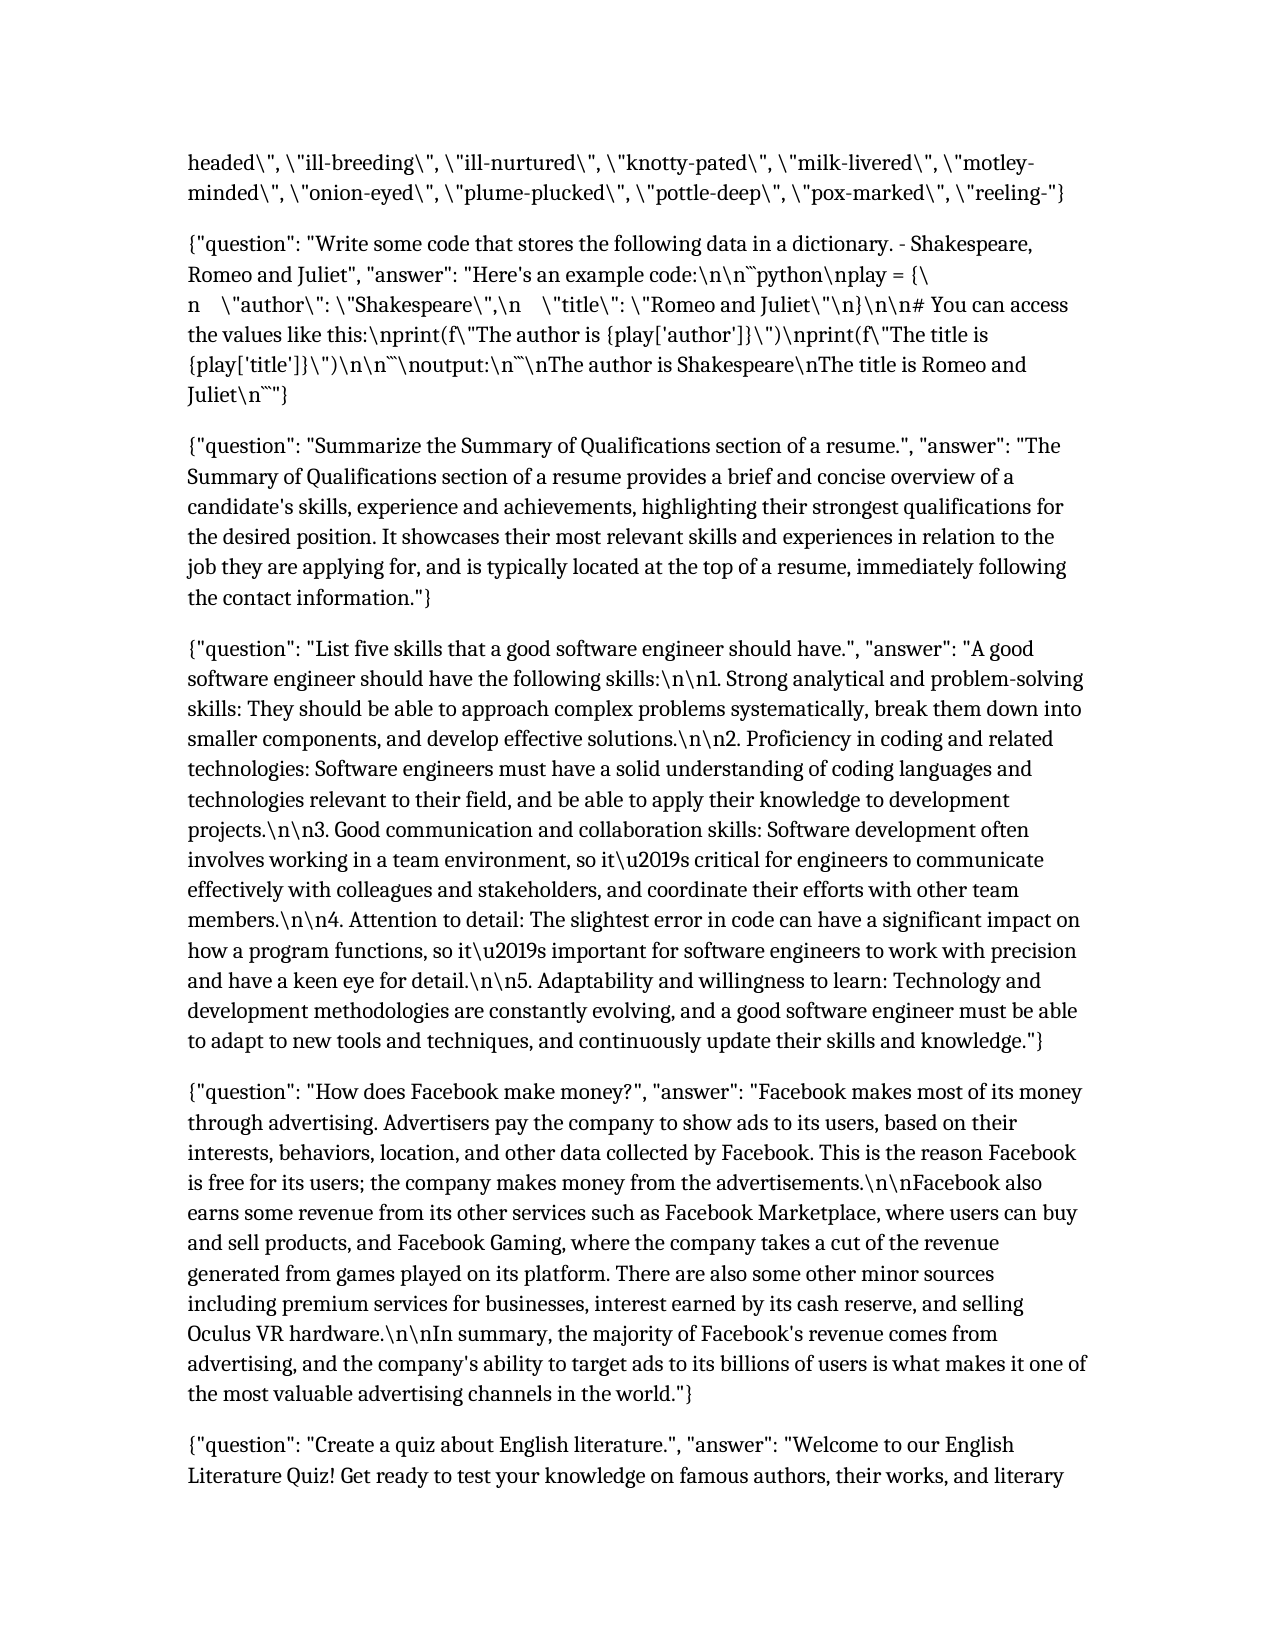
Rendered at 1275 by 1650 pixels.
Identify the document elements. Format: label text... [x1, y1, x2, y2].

text {"question": "Summarize the Summary of Qualifications section of a resume.", "answer": "The Summary of Qualifications section of a resume provides a brief and concise overview of a candidate's skills, experience and achievements, highlighting their strongest qualifications for the desired position. It showcases their most relevant skills and experiences in relation to the job they are applying for, and is typically located at the top of a resume, immediately following the contact information."} [187, 433, 1087, 611]
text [187, 150, 1087, 207]
text {"question": "How does Facebook make money?", "answer": "Facebook makes most of its money through advertising. Advertisers pay the company to show ads to its users, based on their interests, behaviors, location, and other data collected by Facebook. This is the reason Facebook is free for its users; the company makes money from the advertisements.\n\nFacebook also earns some revenue from its other services such as Facebook Marketplace, where users can buy and sell products, and Facebook Gaming, where the company takes a cut of the revenue generated from games played on its platform. There are also some other minor sources including premium services for businesses, interest earned by its cash reserve, and selling Oculus VR hardware.\n\nIn summary, the majority of Facebook's revenue comes from advertising, and the company's ability to target ads to its billions of users is what makes it one of the most valuable advertising channels in the world."} [187, 1079, 1087, 1408]
text {"question": "Write some code that stores the following data in a dictionary. - Shakespeare, Romeo and Juliet", "answer": "Here's an example code:\n\n```python\nplay = {\n \"author\": \"Shakespeare\",\n \"title\": \"Romeo and Juliet\"\n}\n\n# You can access the values like this:\nprint(f\"The author is {play['author']}\")\nprint(f\"The title is {play['title']}\")\n\n```\noutput:\n```\nThe author is Shakespeare\nThe title is Romeo and Juliet\n```"} [187, 231, 1087, 409]
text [187, 1432, 1087, 1489]
text {"question": "List five skills that a good software engineer should have.", "answer": "A good software engineer should have the following skills:\n\n1. Strong analytical and problem-solving skills: They should be able to approach complex problems systematically, break them down into smaller components, and develop effective solutions.\n\n2. Proficiency in coding and related technologies: Software engineers must have a solid understanding of coding languages and technologies relevant to their field, and be able to apply their knowledge to development projects.\n\n3. Good communication and collaboration skills: Software development often involves working in a team environment, so it\u2019s critical for engineers to communicate effectively with colleagues and stakeholders, and coordinate their efforts with other team members.\n\n4. Attention to detail: The slightest error in code can have a significant impact on how a program functions, so it\u2019s important for software engineers to work with precision and have a keen eye for detail.\n\n5. Adaptability and willingness to learn: Technology and development methodologies are constantly evolving, and a good software engineer must be able to adapt to new tools and techniques, and continuously update their skills and knowledge."} [187, 635, 1087, 1054]
